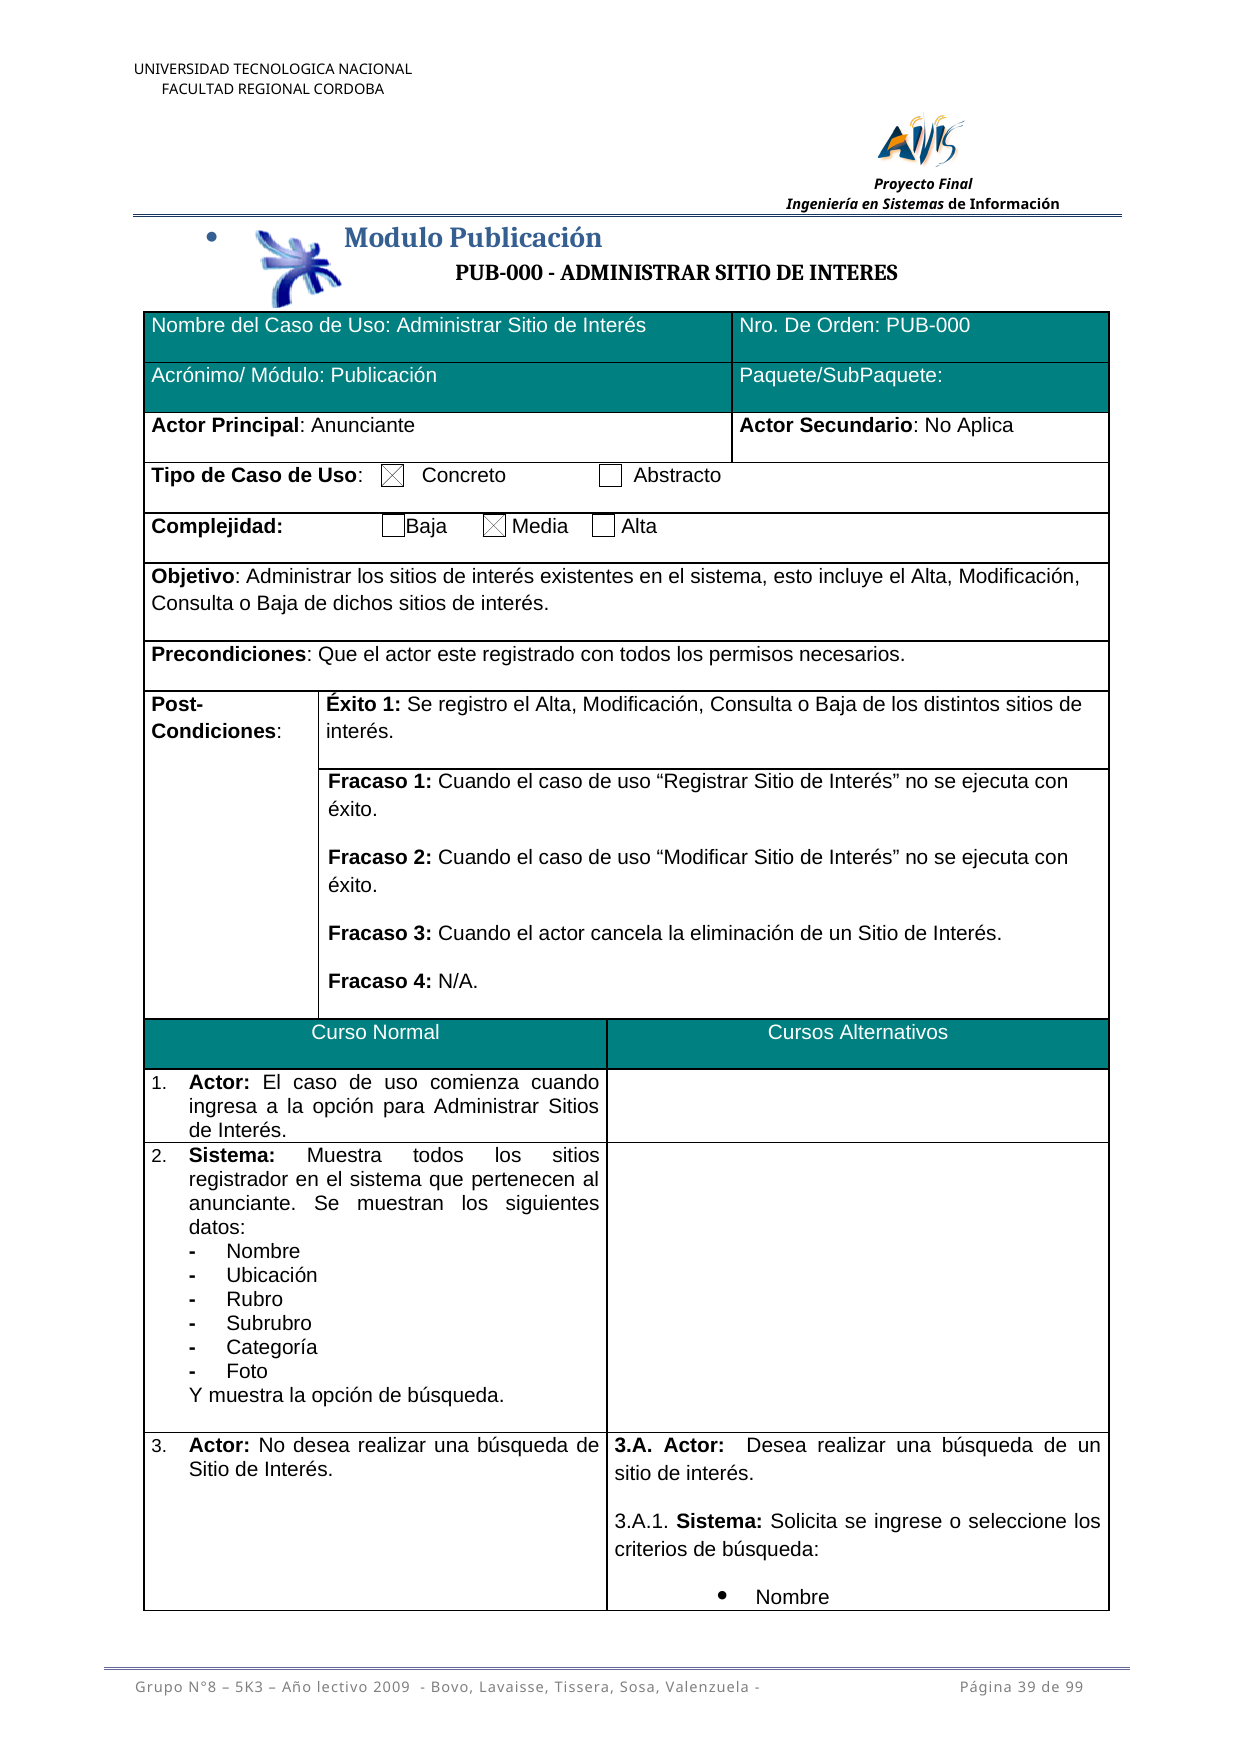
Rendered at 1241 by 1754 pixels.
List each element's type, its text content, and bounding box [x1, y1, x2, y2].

table_cell Actor: No desea realizar una búsqueda de Sitio de Interés. [145, 1433, 606, 1610]
table_cell [608, 1143, 1108, 1431]
table_cell Paquete/SubPaquete: [733, 363, 1108, 412]
picture [875, 110, 971, 174]
table_cell Actor: El caso de uso comienza cuando ingresa a la opción para Administrar Sitios de Interés. [145, 1070, 606, 1142]
table_cell Precondiciones: Que el actor este registrado con todos los permisos necesarios. [145, 642, 1108, 690]
table_cell [608, 1070, 1108, 1142]
table_cell Actor Secundario: No Aplica [733, 413, 1108, 462]
table_cell Complejidad: Baja Media Alta [145, 514, 1108, 562]
table_cell Sistema: Muestra todos los sitios registrador en el sistema que pertenecen al anunciante. Se muestran los siguientes datos: Nombre Ubicación Rubro Subrubro Categoría Foto Y muestra la opción de búsqueda. [145, 1143, 606, 1431]
table_cell Post- Condiciones: [145, 692, 318, 1018]
table_cell Tipo de Caso de Uso: Concreto Abstracto [145, 463, 1108, 512]
text PUB-000 - ADMINISTRAR SITIO DE INTERES [344, 260, 1122, 286]
table_cell Cursos Alternativos [608, 1020, 1108, 1068]
table_header Nro. De Orden: PUB-000 [733, 313, 1108, 361]
table_cell Actor Principal: Anunciante [145, 413, 731, 462]
table_cell Fracaso 1: Cuando el caso de uso “Registrar Sitio de Interés” no se ejecuta con éxito. Fracaso 2: Cuando el caso de uso “Modificar Sitio de Interés” no se ejecuta con éxito. Fracaso 3: Cuando el actor cancela la eliminación de un Sitio de Interés. Fracaso 4: N/A. [319, 770, 1108, 1018]
subtitle Modulo Publicación [207, 222, 1122, 255]
table_cell Acrónimo/ Módulo: Publicación [145, 363, 731, 412]
table_cell Éxito 1: Se registro el Alta, Modificación, Consulta o Baja de los distintos sitios de interés. [319, 692, 1108, 768]
picture [240, 230, 344, 308]
table_cell Objetivo: Administrar los sitios de interés existentes en el sistema, esto incluye el Alta, Modificación, Consulta o Baja de dichos sitios de interés. [145, 564, 1108, 640]
table_header Nombre del Caso de Uso: Administrar Sitio de Interés [145, 313, 731, 361]
table_cell Curso Normal [145, 1020, 606, 1068]
